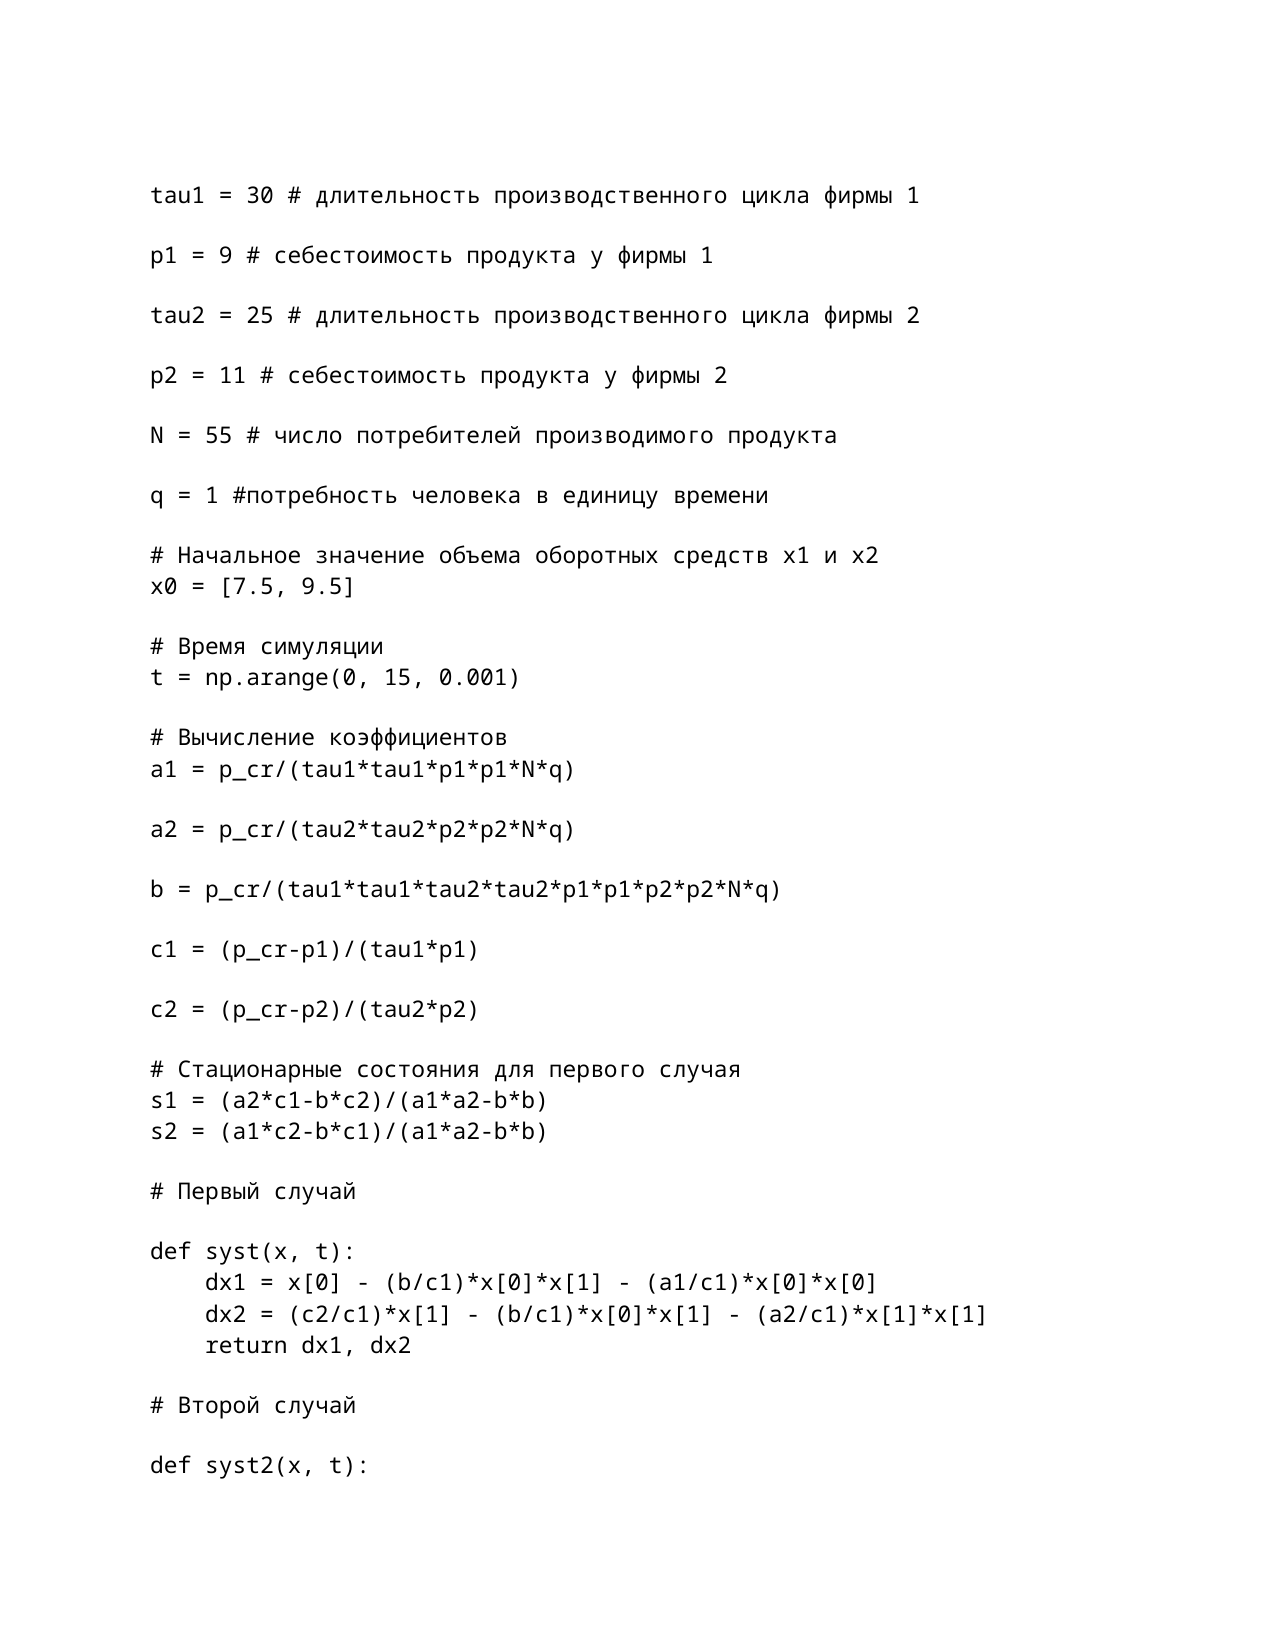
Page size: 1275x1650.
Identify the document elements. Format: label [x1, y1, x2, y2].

text [150, 150, 1125, 1480]
